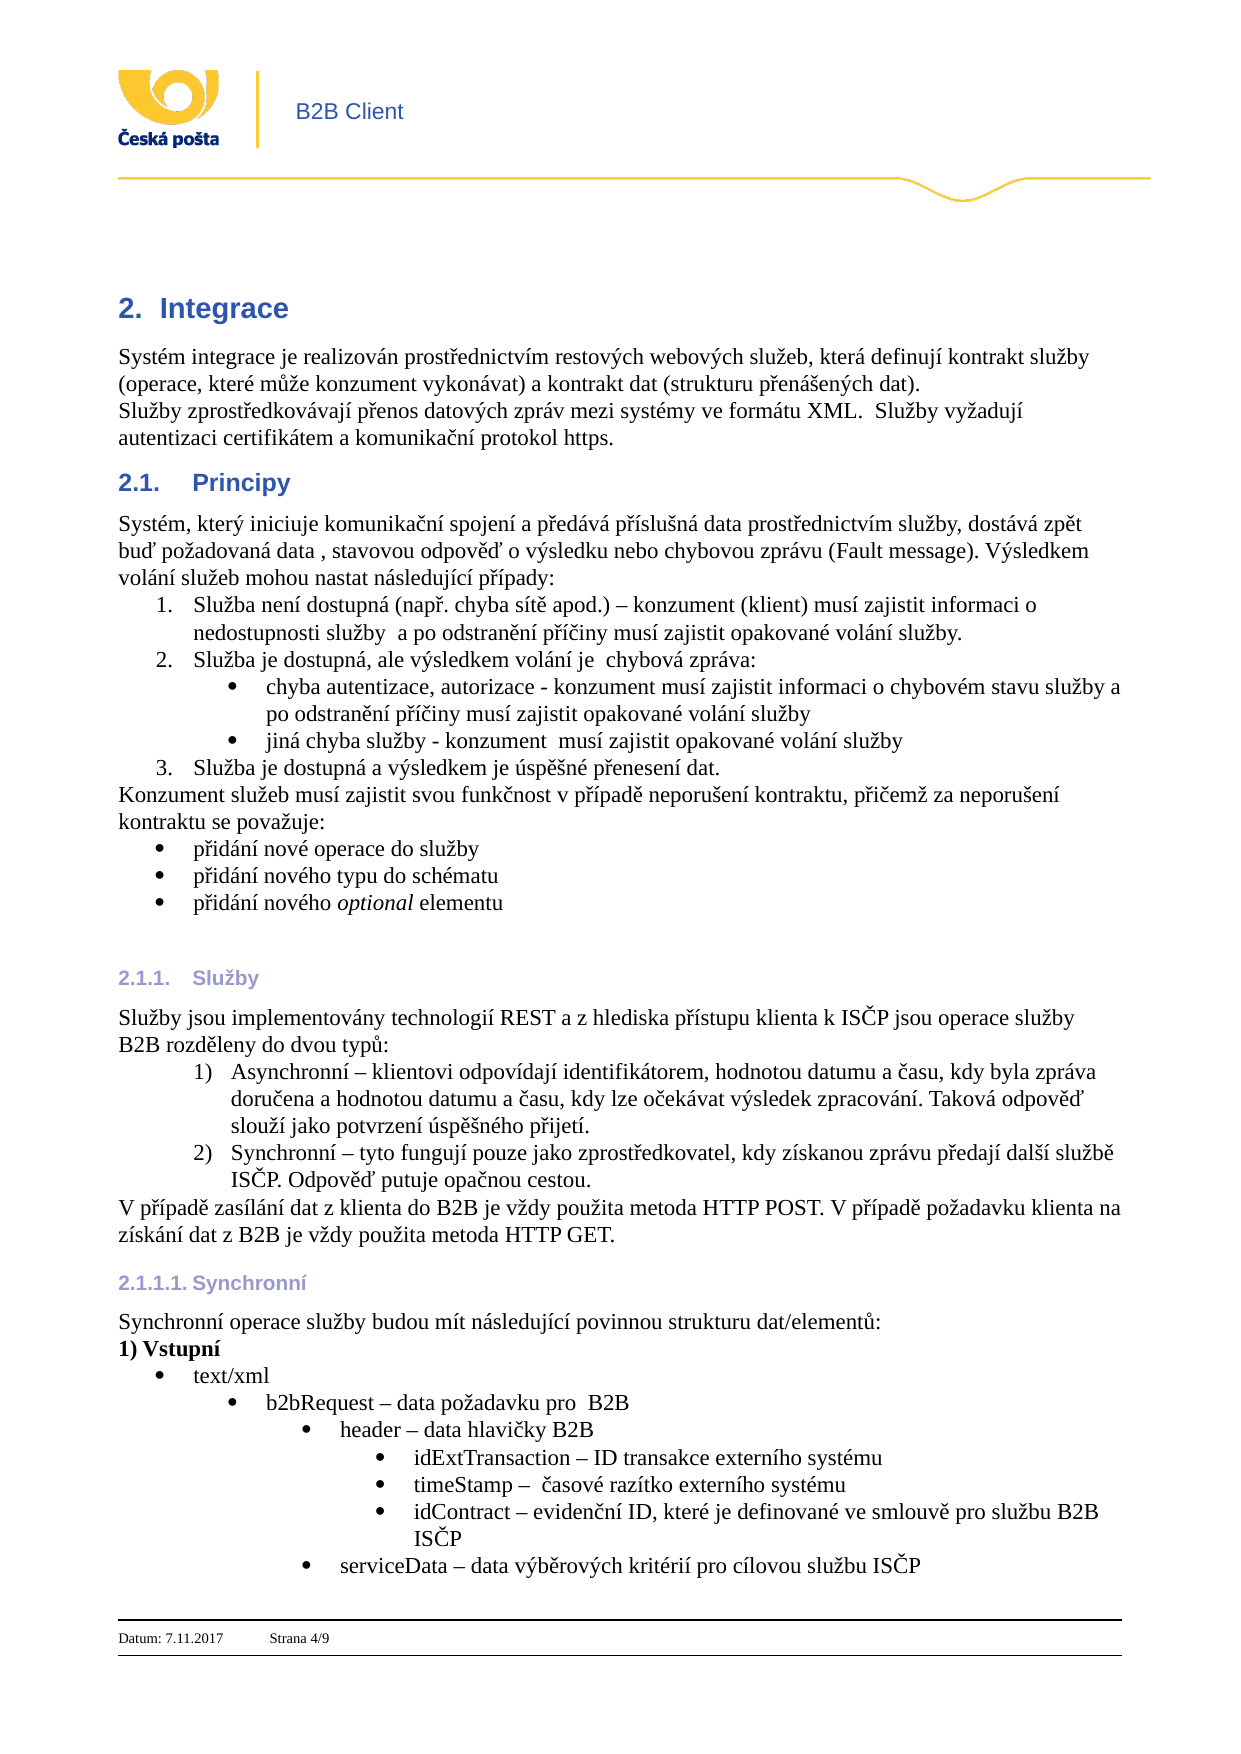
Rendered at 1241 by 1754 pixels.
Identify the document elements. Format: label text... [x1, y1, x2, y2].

list header – data hlavičky B2B [302, 1416, 1122, 1443]
list Synchronní – tyto fungují pouze jako zprostředkovatel, kdy získanou zprávu předají další službě ISČP. Odpověď putuje opačnou cestou. [193, 1139, 1122, 1193]
list idExtTransaction – ID transakce externího systému [376, 1443, 1122, 1470]
subtitle Synchronní [118, 1268, 1122, 1295]
text Konzument služeb musí zajistit svou funkčnost v případě neporušení kontraktu, přičemž za neporušení kontraktu se považuje: [118, 781, 1122, 835]
list b2bRequest – data požadavku pro B2B [228, 1389, 1122, 1416]
text Služby jsou implementovány technologií REST a z hlediska přístupu klienta k ISČP jsou operace služby B2B rozděleny do dvou typů: [118, 1004, 1122, 1058]
list idContract – evidenční ID, které je definované ve smlouvě pro službu B2B ISČP [376, 1497, 1122, 1552]
list přidání nového typu do schématu [156, 862, 1122, 889]
text 1) Vstupní [118, 1335, 1122, 1362]
list přidání nové operace do služby [156, 835, 1122, 862]
list jiná chyba služby - konzument musí zajistit opakované volání služby [228, 727, 1122, 754]
list Služba je dostupná, ale výsledkem volání je chybová zpráva: [156, 645, 1122, 672]
subtitle Principy [118, 463, 1122, 498]
subtitle Služby [118, 964, 1122, 991]
list Služba je dostupná a výsledkem je úspěšné přenesení dat. [156, 754, 1122, 781]
picture [118, 177, 1151, 202]
list chyba autentizace, autorizace - konzument musí zajistit informaci o chybovém stavu služby a po odstranění příčiny musí zajistit opakované volání služby [228, 672, 1122, 727]
text Služby zprostředkovávají přenos datových zpráv mezi systémy ve formátu XML. Služby vyžadují autentizaci certifikátem a komunikační protokol https. [118, 397, 1122, 451]
text V případě zasílání dat z klienta do B2B je vždy použita metoda HTTP POST. V případě požadavku klienta na získání dat z B2B je vždy použita metoda HTTP GET. [118, 1193, 1122, 1247]
list Asynchronní – klientovi odpovídají identifikátorem, hodnotou datumu a času, kdy byla zpráva doručena a hodnotou datumu a času, kdy lze očekávat výsledek zpracování. Taková odpověď slouží jako potvrzení úspěšného přijetí. [193, 1058, 1122, 1139]
text Systém, který iniciuje komunikační spojení a předává příslušná data prostřednictvím služby, dostává zpět buď požadovaná data , stavovou odpověď o výsledku nebo chybovou zprávu (Fault message). Výsledkem volání služeb mohou nastat následující případy: [118, 510, 1122, 591]
list serviceData – data výběrových kritérií pro cílovou službu ISČP [302, 1552, 1122, 1579]
picture [118, 70, 219, 148]
subtitle Integrace [118, 289, 1122, 325]
list timeStamp – časové razítko externího systému [376, 1470, 1122, 1497]
list Služba není dostupná (např. chyba sítě apod.) – konzument (klient) musí zajistit informaci o nedostupnosti služby a po odstranění příčiny musí zajistit opakované volání služby. [156, 591, 1122, 645]
text Synchronní operace služby budou mít následující povinnou strukturu dat/elementů: [118, 1308, 1122, 1335]
list text/xml [156, 1362, 1122, 1389]
text Systém integrace je realizován prostřednictvím restových webových služeb, která definují kontrakt služby (operace, které může konzument vykonávat) a kontrakt dat (strukturu přenášených dat). [118, 343, 1122, 397]
list přidání nového optional elementu [156, 889, 1122, 916]
